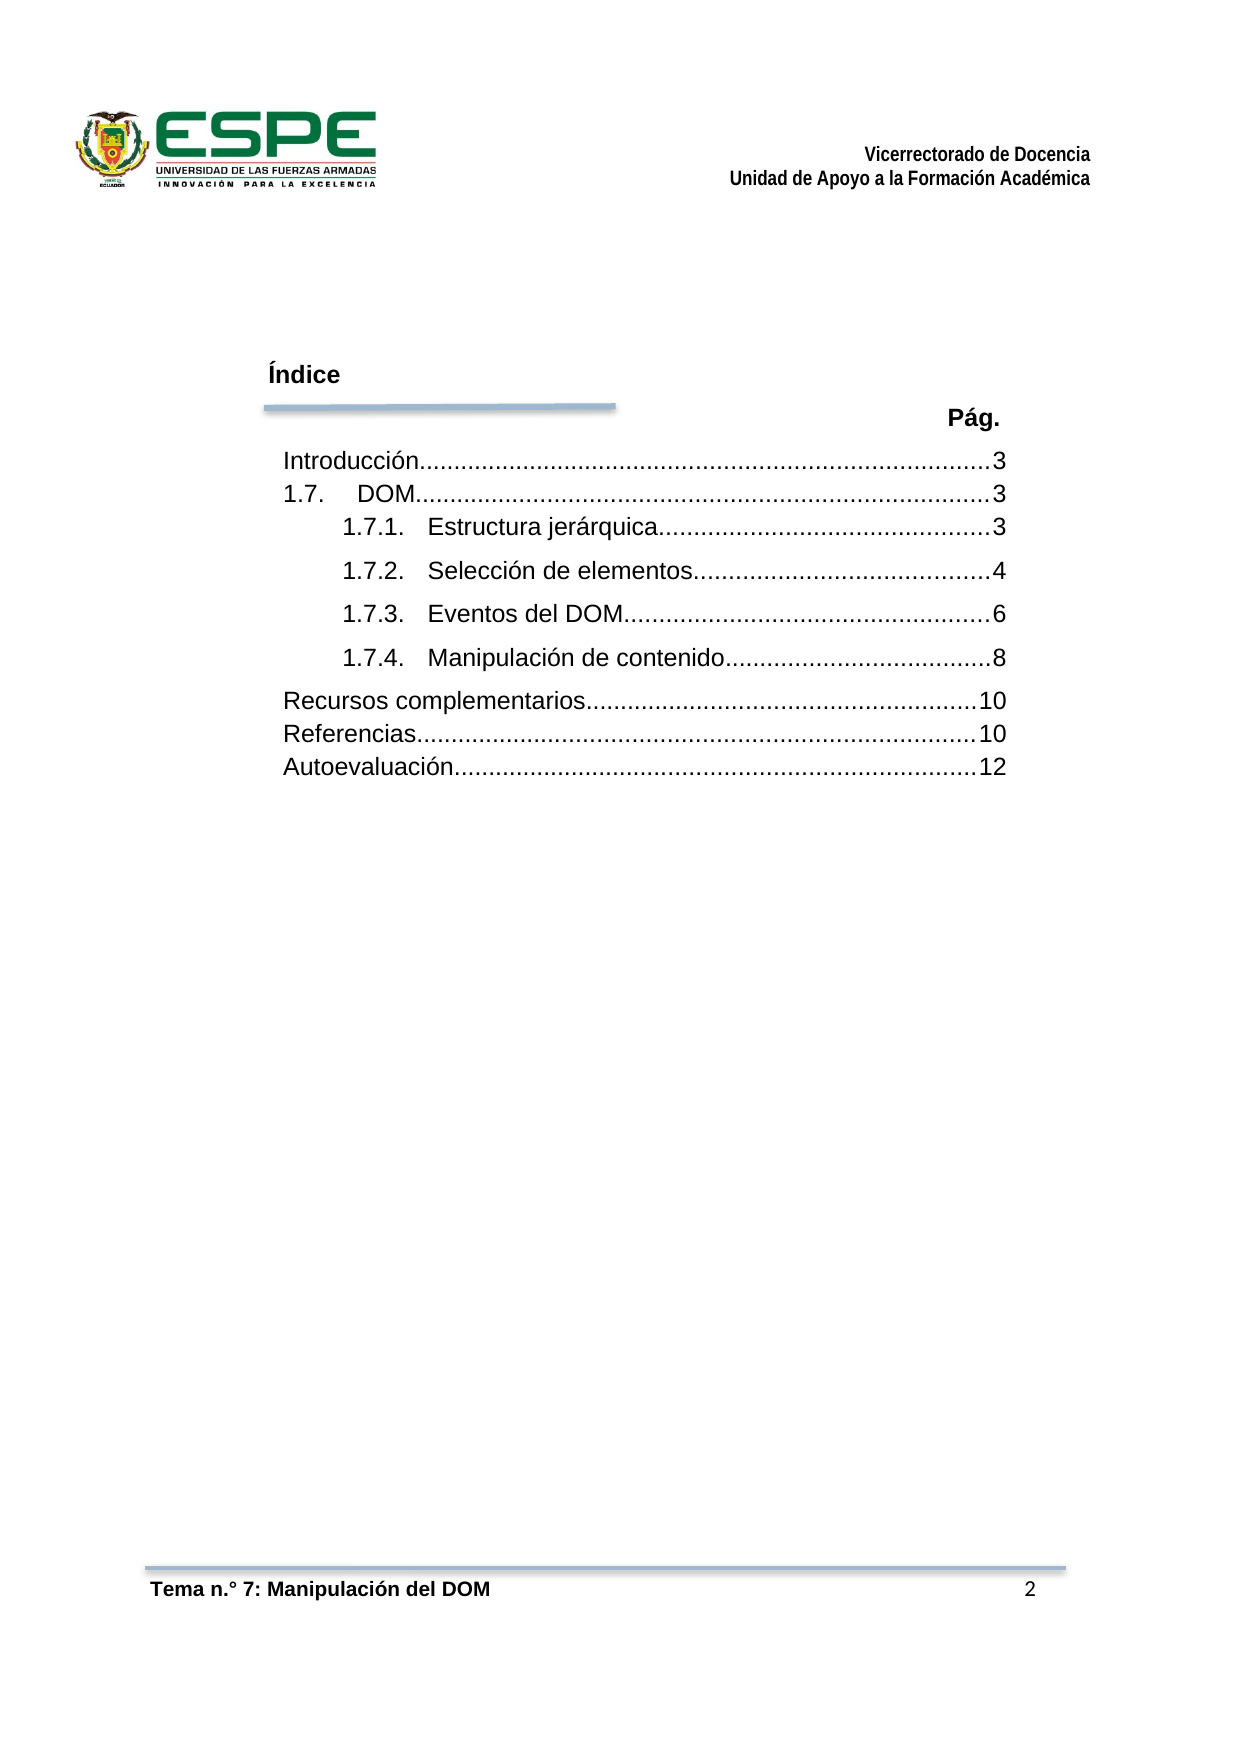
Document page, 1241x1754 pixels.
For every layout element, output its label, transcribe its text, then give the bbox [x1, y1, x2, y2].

text Autoevaluación 12 [283, 752, 1090, 781]
text Índice [268, 360, 1090, 388]
text 1.7.2. Selección de elementos 4 [283, 556, 1006, 584]
text 1.7. DOM 3 [283, 479, 1090, 508]
text 1.7.4. Manipulación de contenido 8 [283, 643, 1006, 672]
text Pág. [947, 403, 1090, 432]
picture [75, 111, 376, 187]
text Recursos complementarios 10 [283, 686, 1090, 715]
text Referencias 10 [283, 719, 1090, 748]
text Introducción 3 [283, 446, 1090, 475]
text 1.7.1. Estructura jerárquica 3 [283, 512, 1006, 541]
text 1.7.3. Eventos del DOM 6 [283, 599, 1006, 628]
